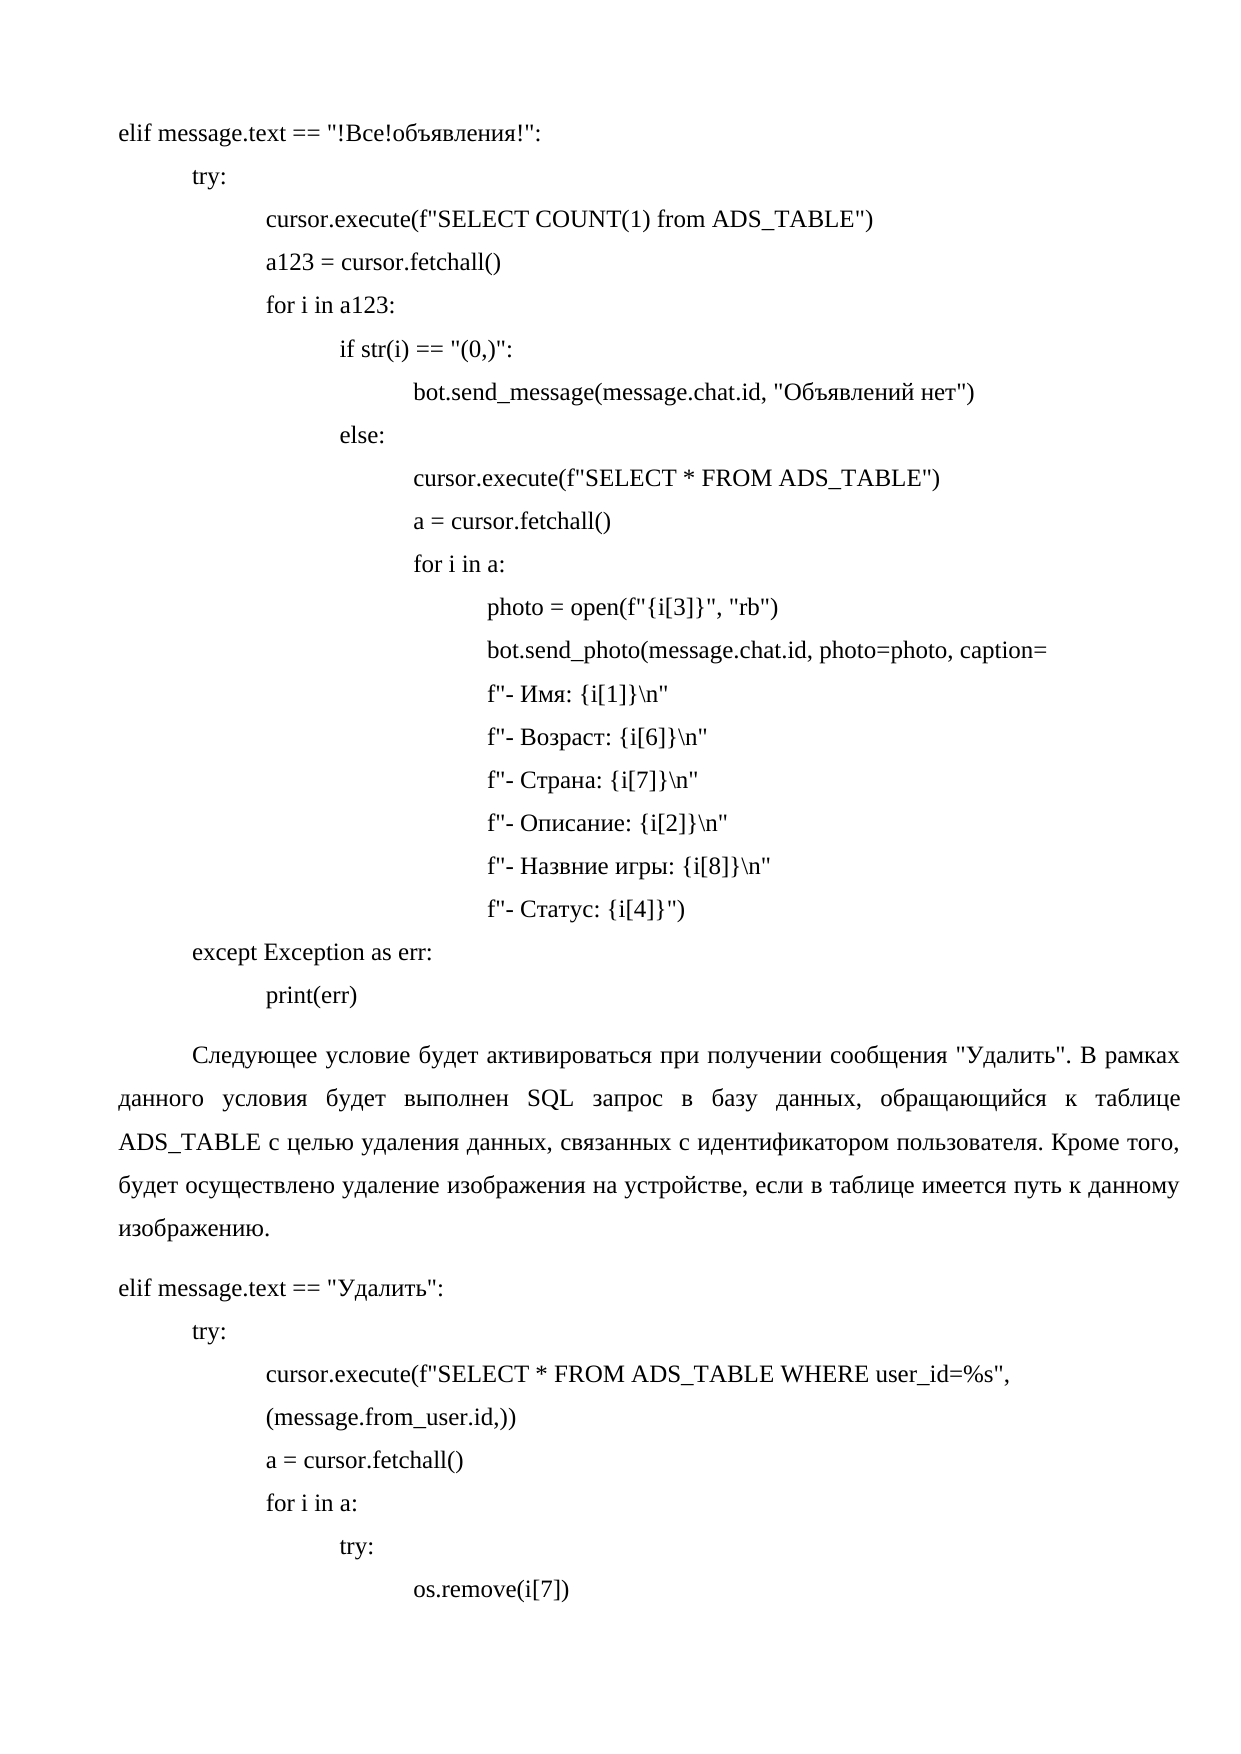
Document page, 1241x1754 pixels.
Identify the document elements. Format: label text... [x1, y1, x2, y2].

text elif message.text == "!Все!объявления!": try: cursor.execute(f"SELECT COUNT(1) from ADS_TABLE") a123 = cursor.fetchall() for i in a123: if str(i) == "(0,)": bot.send_message(message.chat.id, "Объявлений нет") else: cursor.execute(f"SELECT * FROM ADS_TABLE") a = cursor.fetchall() for i in a: photo = open(f"{i[3]}", "rb") bot.send_photo(message.chat.id, photo=photo, caption= f"- Имя: {i[1]}\n" f"- Возраст: {i[6]}\n" f"- Страна: {i[7]}\n" f"- Описание: {i[2]}\n" f"- Назвние игры: {i[8]}\n" f"- Cтатус: {i[4]}") except Exception as err: print(err) [118, 118, 1181, 1009]
text Следующее условие будет активироваться при получении сообщения "Удалить". В рамках данного условия будет выполнен SQL запрос в базу данных, обращающийся к таблице ADS_TABLE с целью удаления данных, связанных с идентификатором пользователя. Кроме того, будет осуществлено удаление изображения на устройстве, если в таблице имеется путь к данному изображению. [118, 1040, 1181, 1242]
